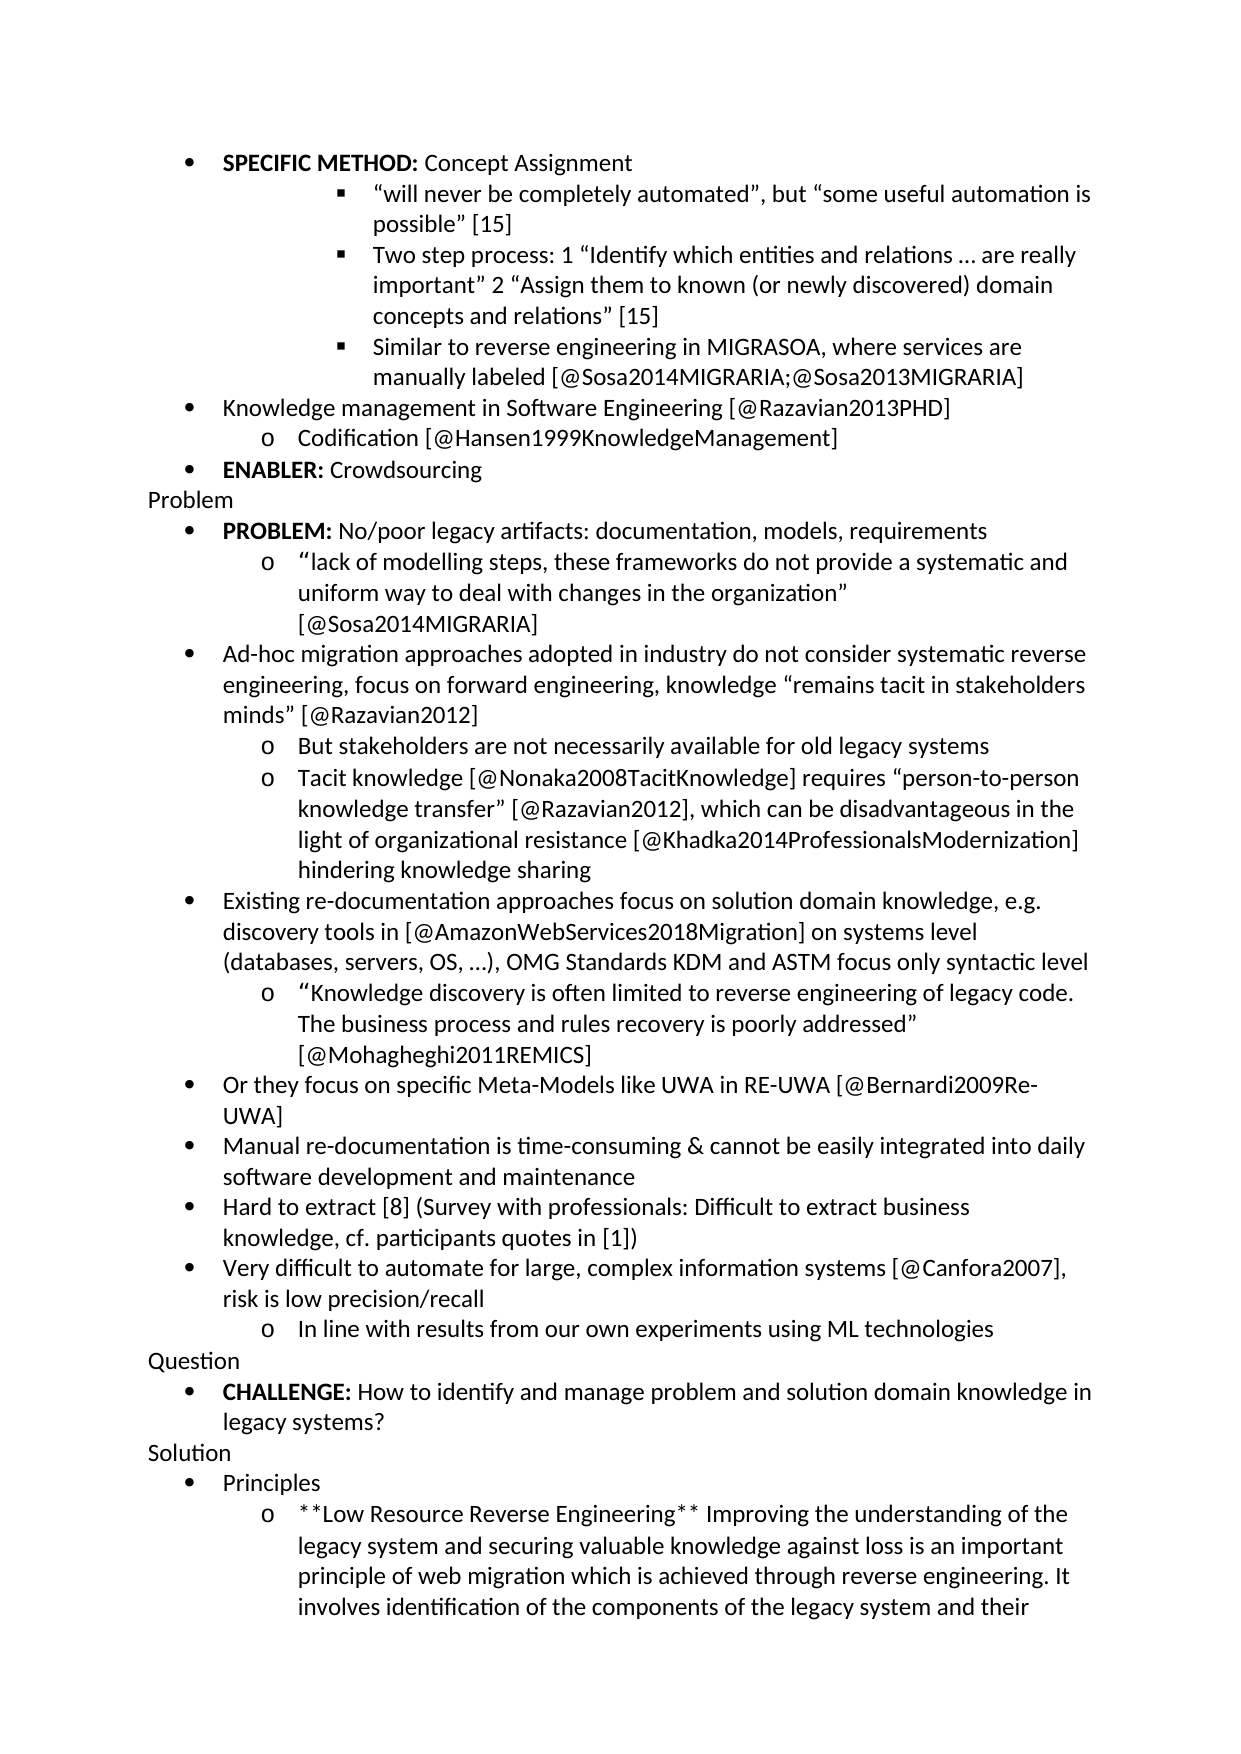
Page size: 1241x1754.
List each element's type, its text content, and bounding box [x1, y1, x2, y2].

list Or they focus on specific Meta-Models like UWA in RE-UWA [@﻿Bernardi2009Re-UWA] [185, 1069, 1093, 1131]
list Similar to reverse engineering in MIGRASOA, where services are manually labeled [@﻿Sosa2014MIGRARIA;@Sosa2013MIGRARIA] [335, 331, 1093, 392]
list PROBLEM: No/poor legacy artifacts: documentation, models, requirements [185, 515, 1093, 546]
list ENABLER: Crowdsourcing [185, 454, 1093, 484]
list Two step process: 1 “Identify which entities and relations … are really important” 2 “Assign them to known (or newly discovered) domain concepts and relations” [15] [335, 239, 1093, 331]
list Knowledge management in Software Engineering [@﻿Razavian2013PHD] [185, 392, 1093, 422]
list ﻿“Knowledge discovery is often limited to reverse engineering of legacy code. The business process and rules recovery is poorly addressed” [﻿@Mohagheghi2011REMICS] [260, 977, 1093, 1069]
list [260, 1498, 1093, 1621]
list SPECIFIC METHOD: Concept Assignment [185, 148, 1093, 178]
list Manual re-documentation is time-consuming & cannot be easily integrated into daily software development and maintenance [185, 1131, 1093, 1192]
list Very difficult to automate for large, complex information systems [@﻿Canfora2007], risk is low precision/recall [185, 1253, 1093, 1314]
list Ad-hoc migration approaches adopted in industry do not consider systematic reverse engineering, focus on forward engineering, knowledge “remains tacit in stakeholders minds” ﻿[@Razavian2012] [185, 638, 1093, 730]
list Tacit knowledge [@﻿Nonaka2008TacitKnowledge] requires “person-to-person knowledge transfer” ﻿[@Razavian2012], which can be disadvantageous in the light of organizational resistance [@Khadka2014ProfessionalsModernization] hindering knowledge sharing [260, 762, 1093, 885]
text Question [148, 1345, 1093, 1376]
list “will never be completely automated”, but “some useful automation is possible” [15] [335, 178, 1093, 239]
text Solution [148, 1437, 1093, 1467]
text Problem [148, 484, 1093, 515]
list But stakeholders are not necessarily available for old legacy systems [260, 730, 1093, 762]
list Existing re-documentation approaches focus on solution domain knowledge, e.g. discovery tools in [@AmazonWebServices2018Migration] on systems level (databases, servers, OS, …), OMG Standards KDM and ASTM focus only syntactic level [185, 885, 1093, 977]
list Principles [185, 1467, 1093, 1498]
list CHALLENGE: How to identify and manage problem and solution domain knowledge in legacy systems? [185, 1376, 1093, 1437]
list ﻿“lack of modelling steps, these frameworks do not provide a systematic and uniform way to deal with changes in the organization” [@﻿Sosa2014MIGRARIA] [260, 546, 1093, 638]
list Codification [@﻿Hansen1999KnowledgeManagement] [260, 422, 1093, 454]
list Hard to extract [8] (Survey with professionals: Difficult to extract business knowledge, cf. participants quotes in [1]) [185, 1192, 1093, 1253]
list In line with results from our own experiments using ML technologies [260, 1314, 1093, 1345]
